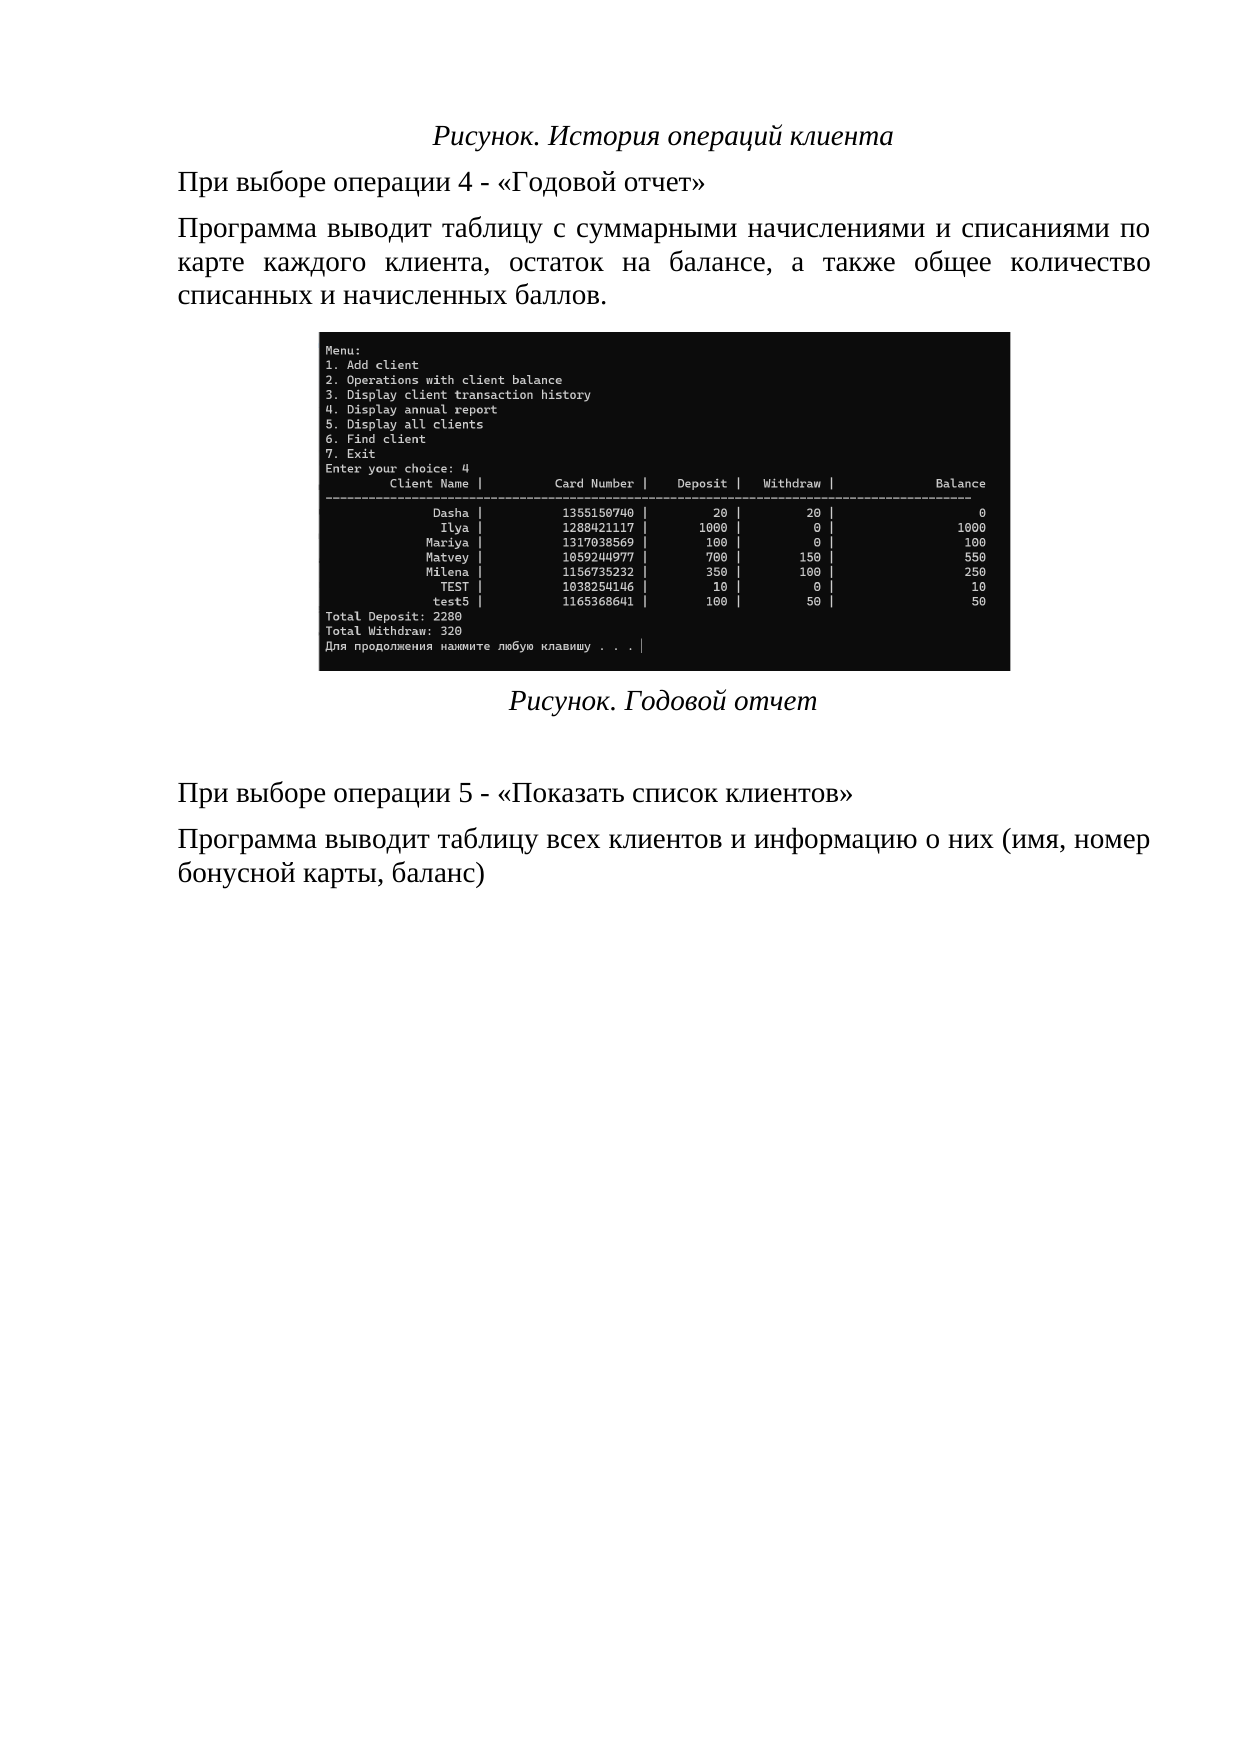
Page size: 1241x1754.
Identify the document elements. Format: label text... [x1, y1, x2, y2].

text Программа выводит таблицу с суммарными начислениями и списаниями по карте каждого клиента, остаток на балансе, а также общее количество списанных и начисленных баллов. [177, 210, 1152, 311]
text При выборе операции 5 - «Показать список клиентов» [177, 775, 1152, 809]
text Рисунок. История операций клиента [177, 118, 1152, 152]
text Программа выводит таблицу всех клиентов и информацию о них (имя, номер бонусной карты, баланс) [177, 821, 1152, 888]
picture [318, 332, 1011, 671]
text При выборе операции 4 - «Годовой отчет» [177, 164, 1152, 198]
